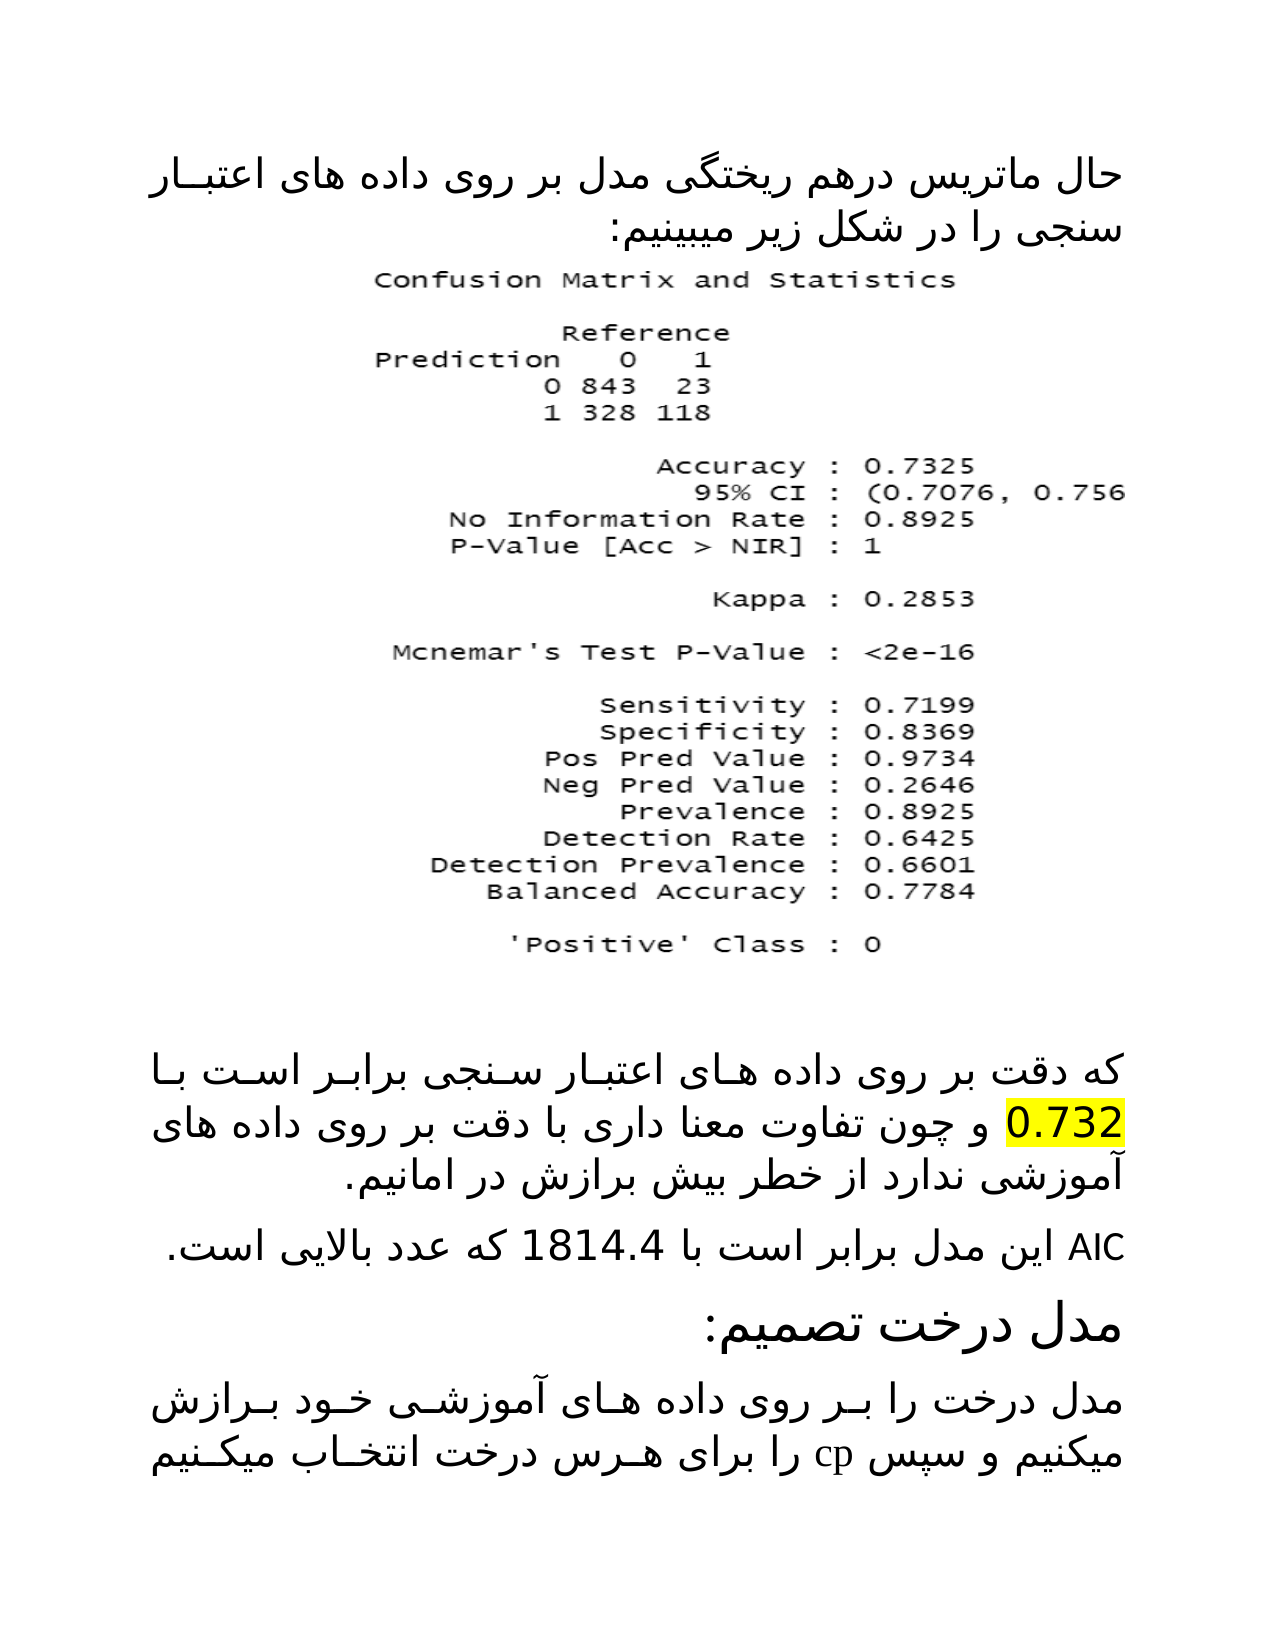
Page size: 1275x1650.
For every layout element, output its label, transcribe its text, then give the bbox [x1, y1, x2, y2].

text مدل درخت تصمیم: [150, 1291, 1125, 1354]
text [150, 1375, 1125, 1476]
text حال ماتریس درهم ریختگی مدل بر روی داده های اعتبار سنجی را در شکل زیر میبینیم: [150, 150, 1125, 251]
picture [370, 271, 1125, 981]
text که دقت بر روی داده های اعتبار سنجی برابر است با 0.732 و چون تفاوت معنا داری با دقت بر روی داده های آموزشی ندارد از خطر بیش برازش در امانیم. [150, 1046, 1125, 1199]
text AIC این مدل برابر است با 1814.4 که عدد بالایی است. [150, 1220, 1125, 1271]
